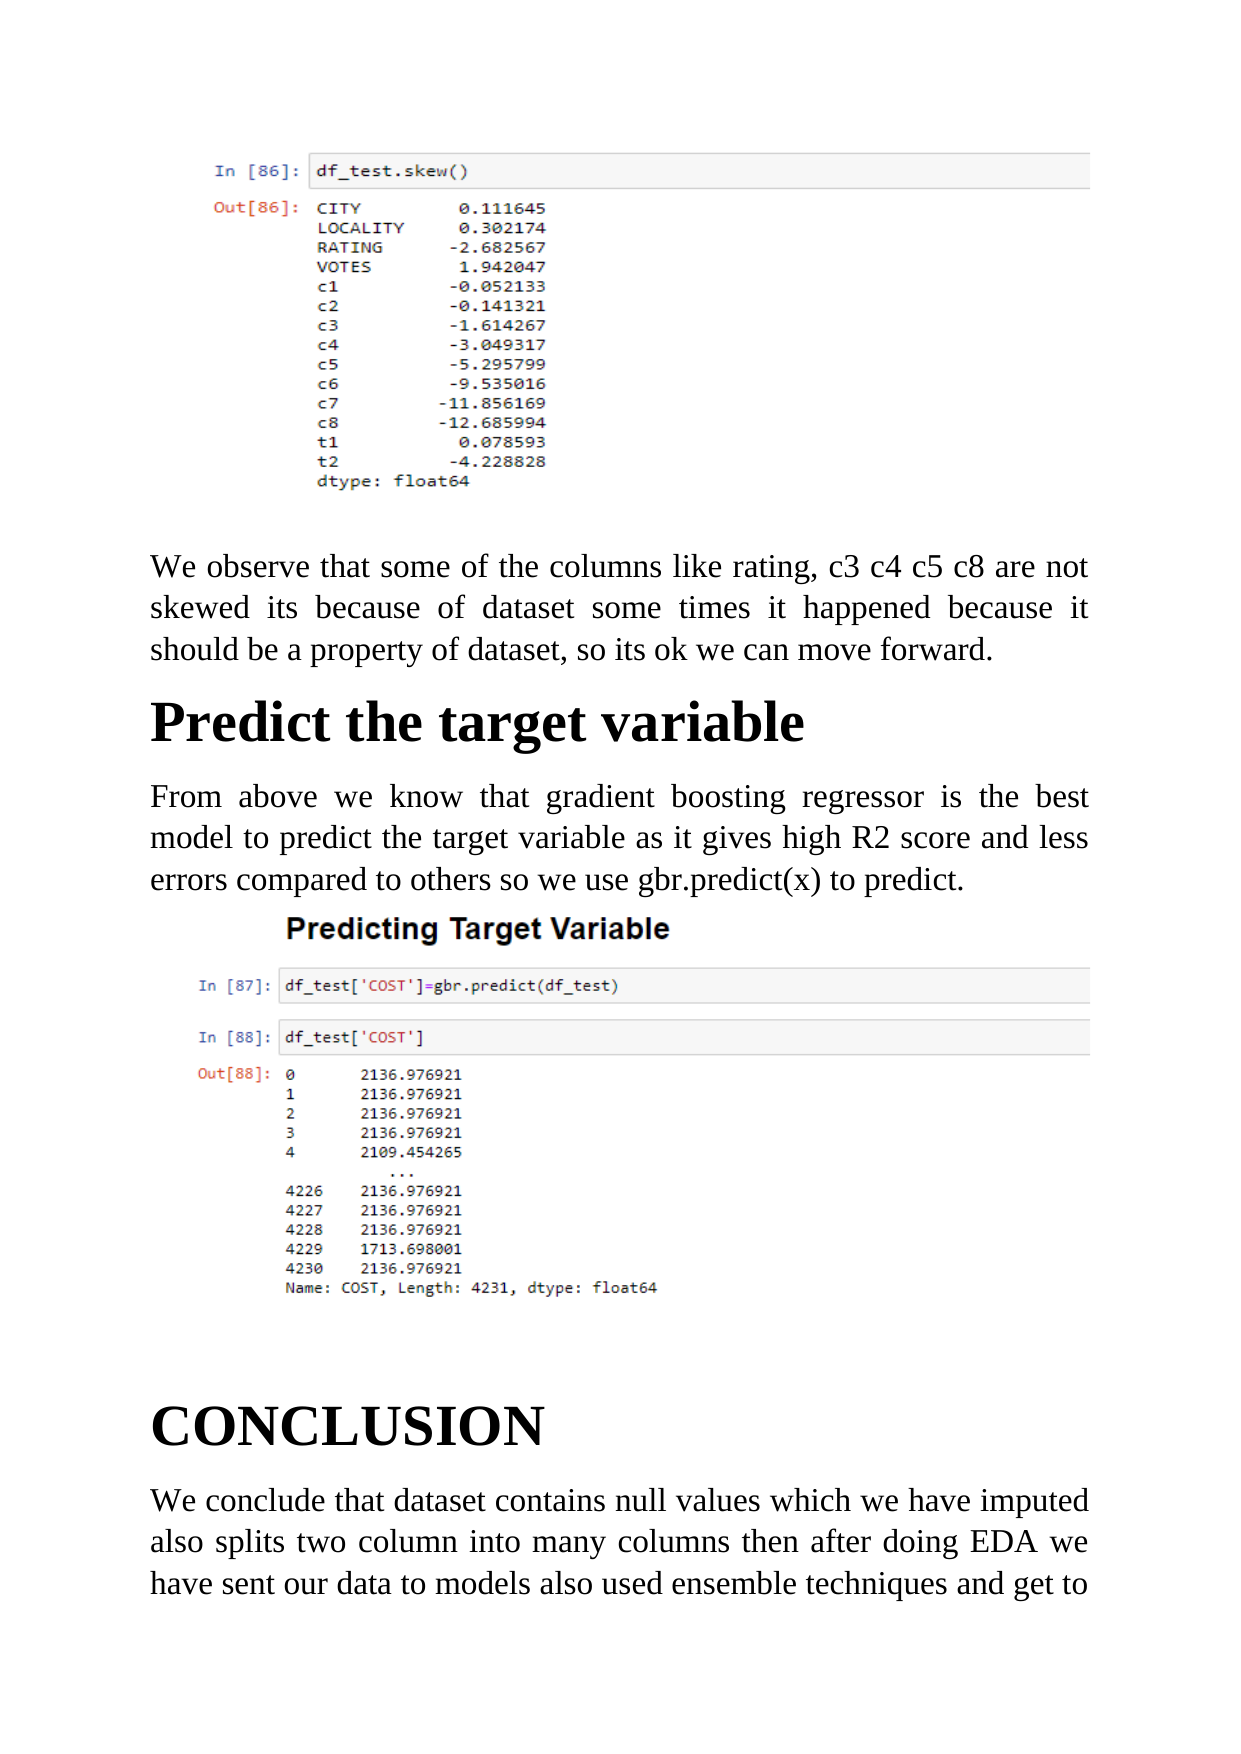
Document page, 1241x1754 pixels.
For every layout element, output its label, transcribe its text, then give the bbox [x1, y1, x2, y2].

picture [150, 916, 1091, 1315]
text We observe that some of the columns like rating, c3 c4 c5 c8 are not skewed its because of dataset some times it happened because it should be a property of dataset, so its ok we can move forward. [150, 546, 1090, 667]
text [150, 1480, 1090, 1601]
text Predict the target variable [150, 687, 1090, 754]
text From above we know that gradient boosting regressor is the best model to predict the target variable as it gives high R2 score and less errors compared to others so we use gbr.predict(x) to predict. [150, 776, 1090, 897]
picture [150, 150, 1091, 528]
text CONCLUSION [150, 1391, 1090, 1458]
